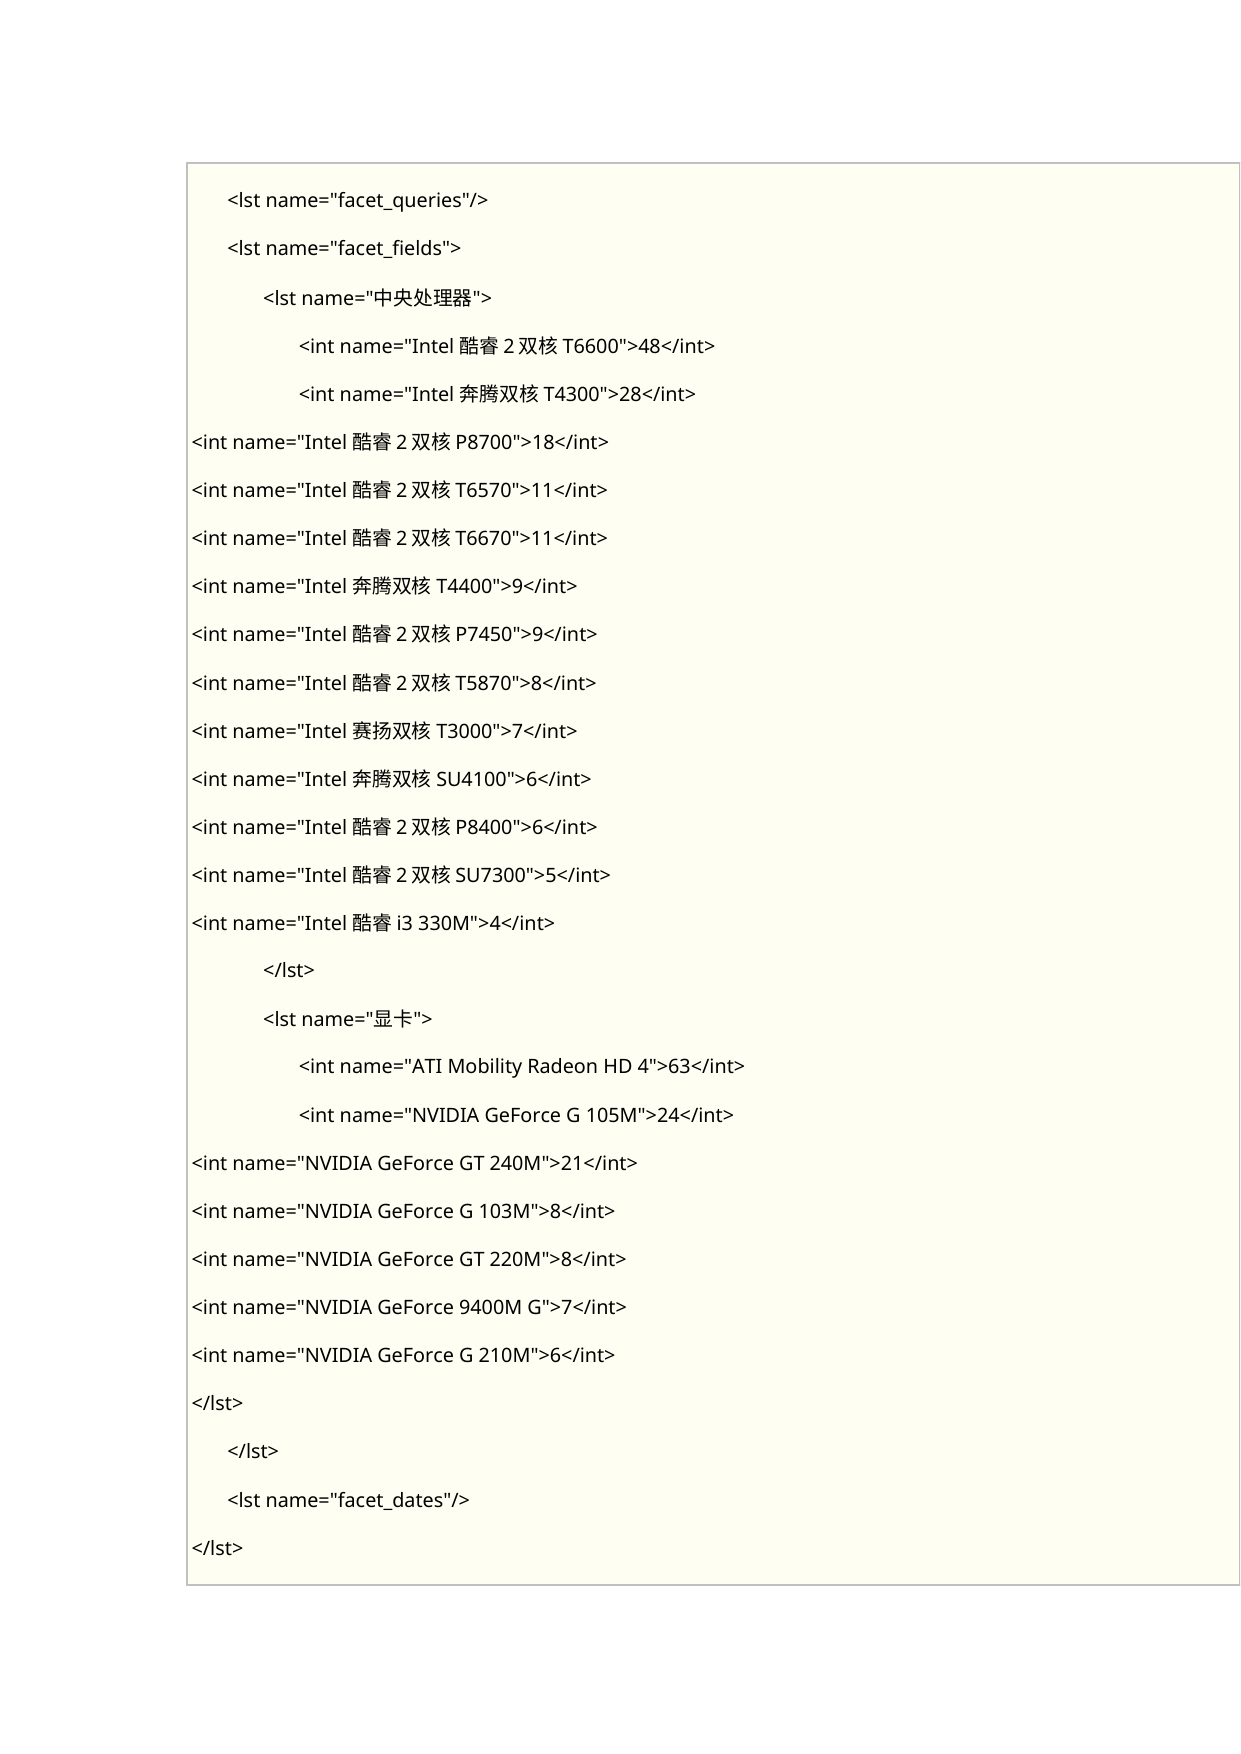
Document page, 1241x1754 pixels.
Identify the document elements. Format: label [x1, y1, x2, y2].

table_header [188, 164, 1239, 1584]
